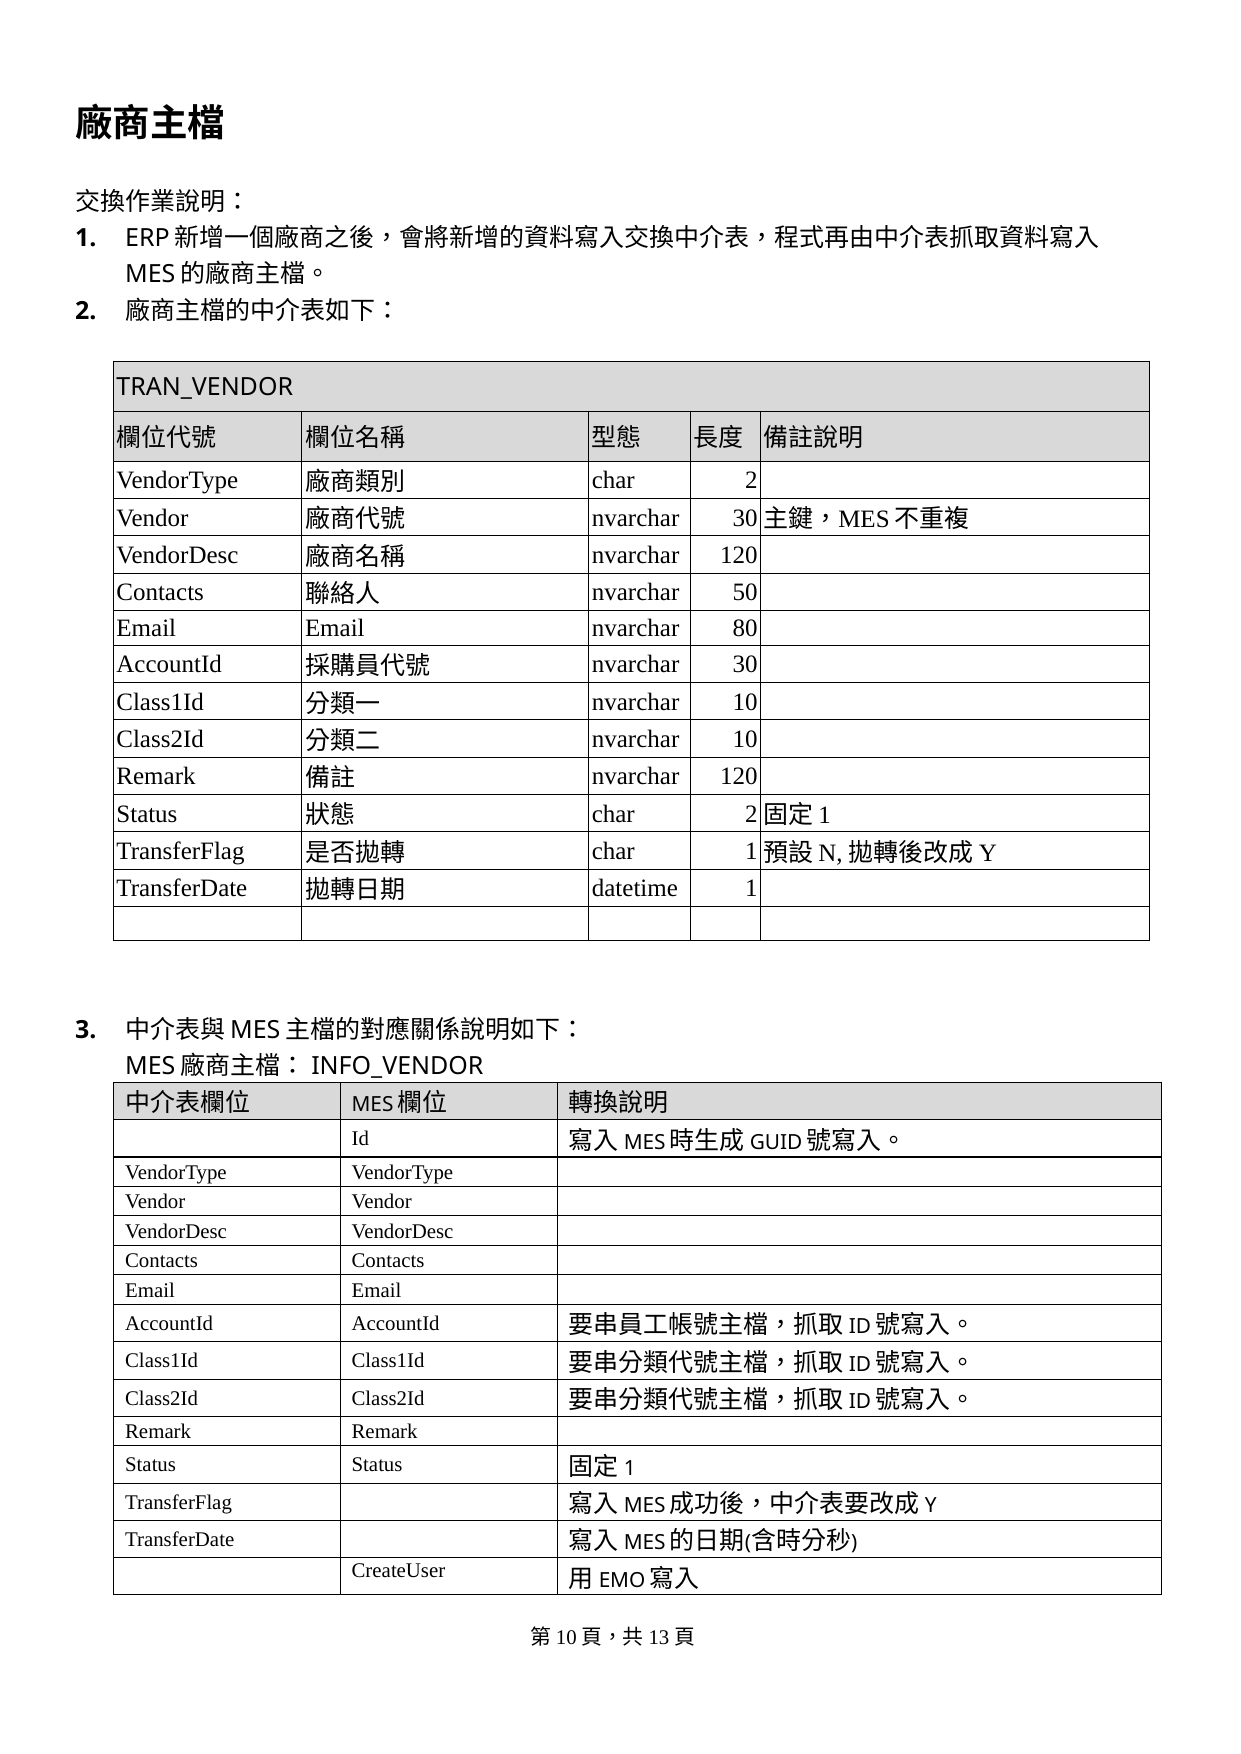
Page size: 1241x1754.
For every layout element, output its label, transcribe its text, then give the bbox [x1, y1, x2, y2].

table_cell AccountId [114, 646, 301, 682]
table_cell [691, 907, 760, 940]
table_cell Class2Id [341, 1380, 557, 1416]
table_cell [341, 1521, 557, 1557]
table_cell nvarchar [589, 758, 690, 794]
table_cell Class1Id [114, 1342, 340, 1378]
table_cell [761, 611, 1149, 645]
table_cell 寫入MES成功後，中介表要改成Y [558, 1484, 1161, 1520]
table_cell Id [341, 1120, 557, 1156]
table_cell Vendor [341, 1187, 557, 1215]
table_cell [558, 1417, 1161, 1445]
table_cell 長度 [691, 412, 760, 461]
table_cell 主鍵，MES不重複 [761, 499, 1149, 535]
table_cell 2 [691, 795, 760, 831]
table_cell 80 [691, 611, 760, 645]
list ERP新增一個廠商之後，會將新增的資料寫入交換中介表，程式再由中介表抓取資料寫入MES的廠商主檔。 [75, 218, 1150, 290]
table_cell [761, 574, 1149, 610]
table_cell AccountId [341, 1305, 557, 1341]
table_cell 固定1 [558, 1446, 1161, 1482]
table_cell Vendor [114, 1187, 340, 1215]
table_cell [558, 1216, 1161, 1245]
subtitle 廠商主檔 [75, 93, 1150, 147]
table_cell [114, 907, 301, 940]
table_cell Class2Id [114, 1380, 340, 1416]
table_cell 120 [691, 536, 760, 572]
table_cell 狀態 [302, 795, 588, 831]
table_cell 用EMO寫入 [558, 1558, 1161, 1594]
table_cell nvarchar [589, 683, 690, 719]
table_cell 備註 [302, 758, 588, 794]
table_cell 30 [691, 499, 760, 535]
table_cell Contacts [114, 574, 301, 610]
table_cell 拋轉日期 [302, 870, 588, 906]
table_cell nvarchar [589, 611, 690, 645]
table_cell 固定1 [761, 795, 1149, 831]
table_cell Status [114, 1446, 340, 1482]
table_cell 1 [691, 832, 760, 868]
table_cell Class2Id [114, 720, 301, 757]
table_cell 要串分類代號主檔，抓取ID號寫入。 [558, 1342, 1161, 1378]
table_cell [558, 1187, 1161, 1215]
table_cell [761, 870, 1149, 906]
table_cell 型態 [589, 412, 690, 461]
table_cell AccountId [114, 1305, 340, 1341]
table_cell [761, 646, 1149, 682]
table_cell [114, 1558, 340, 1594]
table_cell Remark [114, 758, 301, 794]
table_cell [558, 1158, 1161, 1186]
table_cell Email [114, 611, 301, 645]
table_cell Contacts [114, 1246, 340, 1274]
list 中介表與MES主檔的對應關係說明如下： [75, 1009, 1150, 1046]
table_cell VendorType [114, 462, 301, 498]
table_cell char [589, 462, 690, 498]
table_header MES欄位 [341, 1083, 557, 1119]
table_cell Contacts [341, 1246, 557, 1274]
table_cell VendorDesc [114, 536, 301, 572]
table_cell 10 [691, 720, 760, 757]
table_cell Status [341, 1446, 557, 1482]
table_cell 廠商名稱 [302, 536, 588, 572]
table_cell TransferDate [114, 1521, 340, 1557]
table_cell [558, 1275, 1161, 1304]
table_cell char [589, 832, 690, 868]
table_cell 30 [691, 646, 760, 682]
table_cell 要串分類代號主檔，抓取ID號寫入。 [558, 1380, 1161, 1416]
table_cell VendorDesc [114, 1216, 340, 1245]
table_cell nvarchar [589, 499, 690, 535]
table_cell nvarchar [589, 720, 690, 757]
table_cell 分類一 [302, 683, 588, 719]
table_cell VendorDesc [341, 1216, 557, 1245]
table_cell VendorType [341, 1158, 557, 1186]
table_header 中介表欄位 [114, 1083, 340, 1119]
table_cell VendorType [114, 1158, 340, 1186]
table_cell 分類二 [302, 720, 588, 757]
table_cell [302, 907, 588, 940]
table_cell 寫入MES的日期(含時分秒) [558, 1521, 1161, 1557]
table_cell 採購員代號 [302, 646, 588, 682]
table_cell [761, 536, 1149, 572]
table_cell [761, 462, 1149, 498]
table_cell nvarchar [589, 574, 690, 610]
table_cell 50 [691, 574, 760, 610]
table_cell Email [114, 1275, 340, 1304]
table_cell Class1Id [114, 683, 301, 719]
table_cell [114, 1120, 340, 1156]
table_cell nvarchar [589, 646, 690, 682]
table_cell TransferFlag [114, 1484, 340, 1520]
table_cell [761, 758, 1149, 794]
text MES廠商主檔： INFO_VENDOR [125, 1046, 1150, 1082]
table_cell 廠商類別 [302, 462, 588, 498]
table_cell [761, 720, 1149, 757]
table_cell 聯絡人 [302, 574, 588, 610]
table_cell [558, 1246, 1161, 1274]
table_cell TransferDate [114, 870, 301, 906]
table_cell 預設N, 拋轉後改成Y [761, 832, 1149, 868]
table_cell 要串員工帳號主檔，抓取ID號寫入。 [558, 1305, 1161, 1341]
table_cell 120 [691, 758, 760, 794]
table_cell 是否拋轉 [302, 832, 588, 868]
table_cell Class1Id [341, 1342, 557, 1378]
table_cell [761, 907, 1149, 940]
table_cell 寫入MES時生成GUID號寫入。 [558, 1120, 1161, 1156]
table_cell [589, 907, 690, 940]
table_cell char [589, 795, 690, 831]
list 廠商主檔的中介表如下： [75, 290, 1150, 326]
table_cell 欄位代號 [114, 412, 301, 461]
table_cell 欄位名稱 [302, 412, 588, 461]
table_header TRAN_VENDOR [114, 362, 1149, 411]
table_cell 2 [691, 462, 760, 498]
table_cell [341, 1484, 557, 1520]
table_cell 廠商代號 [302, 499, 588, 535]
table_cell Vendor [114, 499, 301, 535]
table_header 轉換說明 [558, 1083, 1161, 1119]
table_cell 備註說明 [761, 412, 1149, 461]
table_cell [761, 683, 1149, 719]
table_cell TransferFlag [114, 832, 301, 868]
text 交換作業說明： [75, 181, 1150, 218]
table_cell nvarchar [589, 536, 690, 572]
table_cell 1 [691, 870, 760, 906]
table_cell CreateUser [341, 1558, 557, 1594]
table_cell Email [302, 611, 588, 645]
table_cell Email [341, 1275, 557, 1304]
table_cell Remark [114, 1417, 340, 1445]
table_cell 10 [691, 683, 760, 719]
table_cell Status [114, 795, 301, 831]
table_cell datetime [589, 870, 690, 906]
table_cell Remark [341, 1417, 557, 1445]
